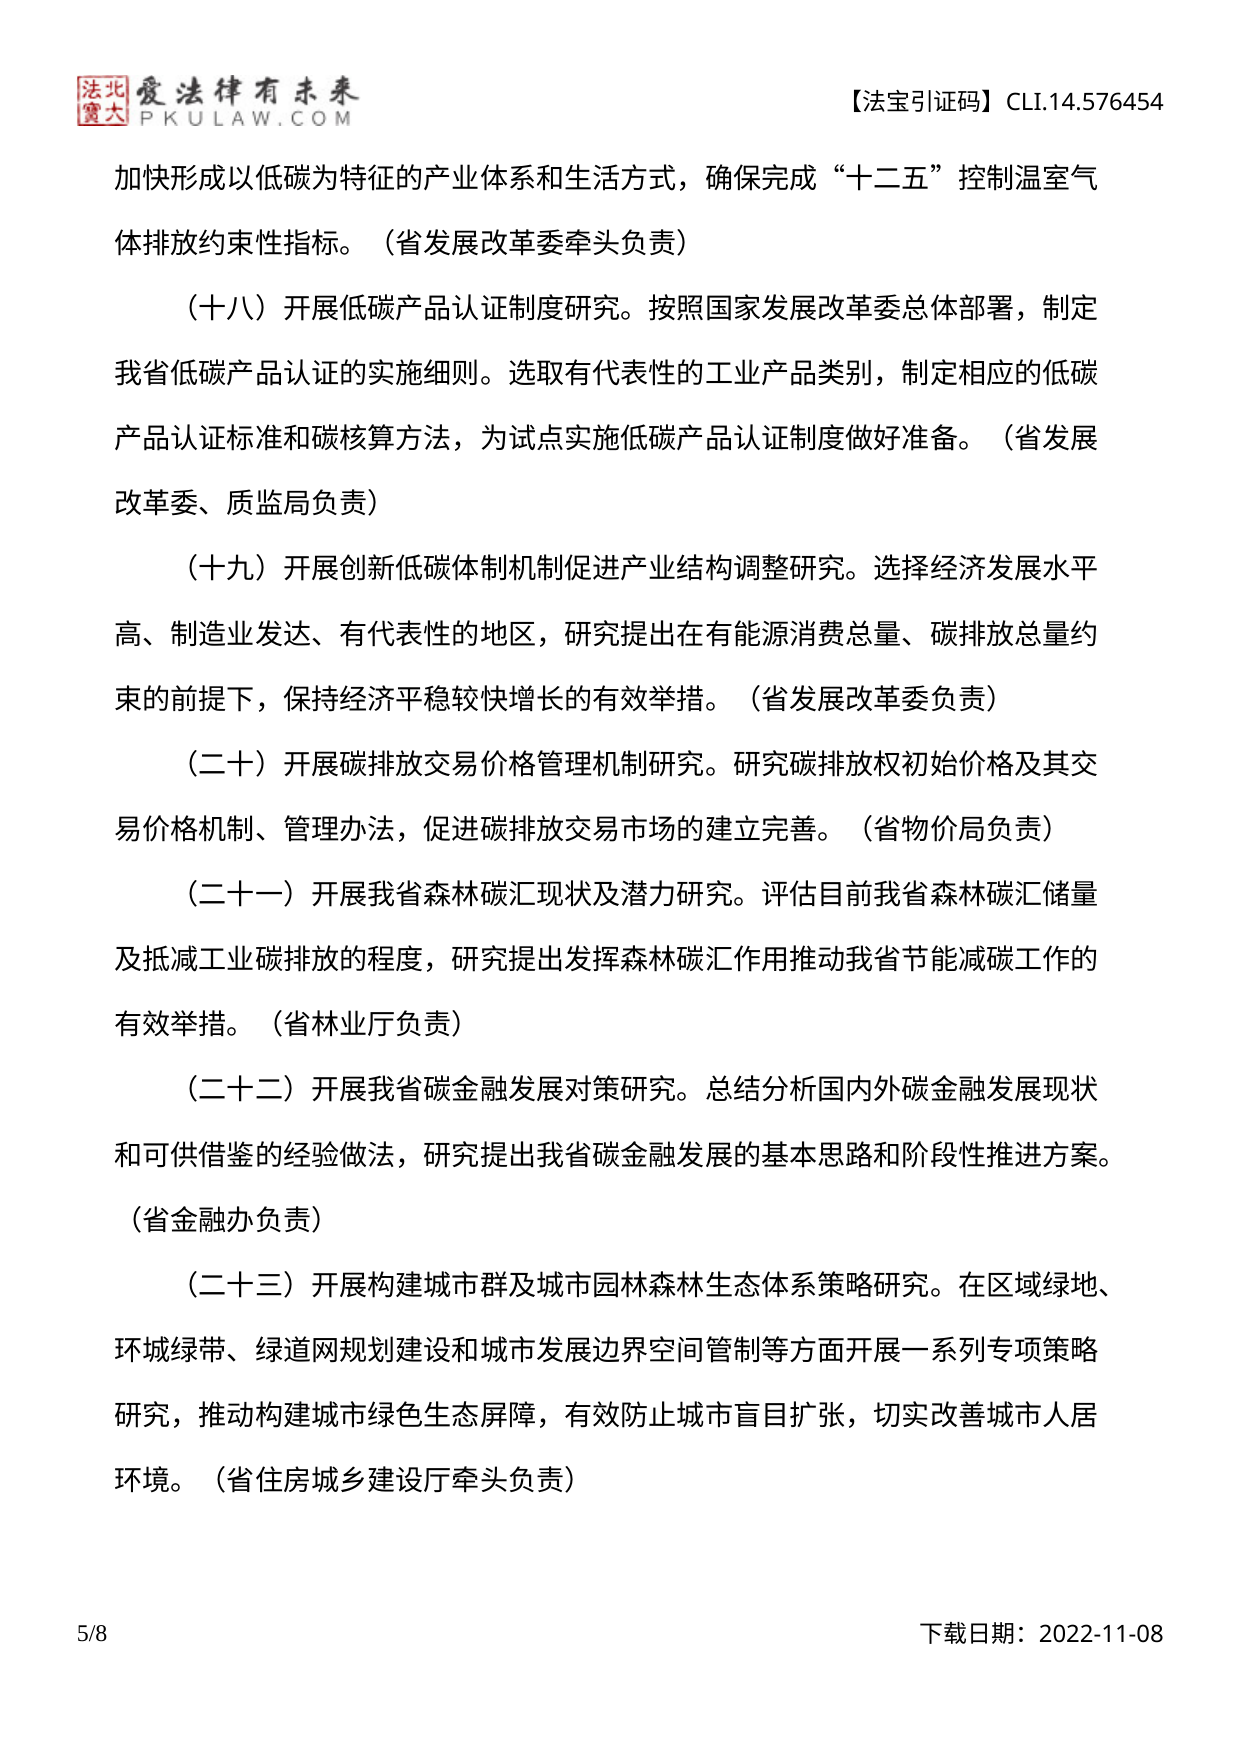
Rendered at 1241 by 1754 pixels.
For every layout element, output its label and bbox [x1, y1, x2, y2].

picture [76, 75, 361, 126]
text [114, 156, 1126, 1498]
